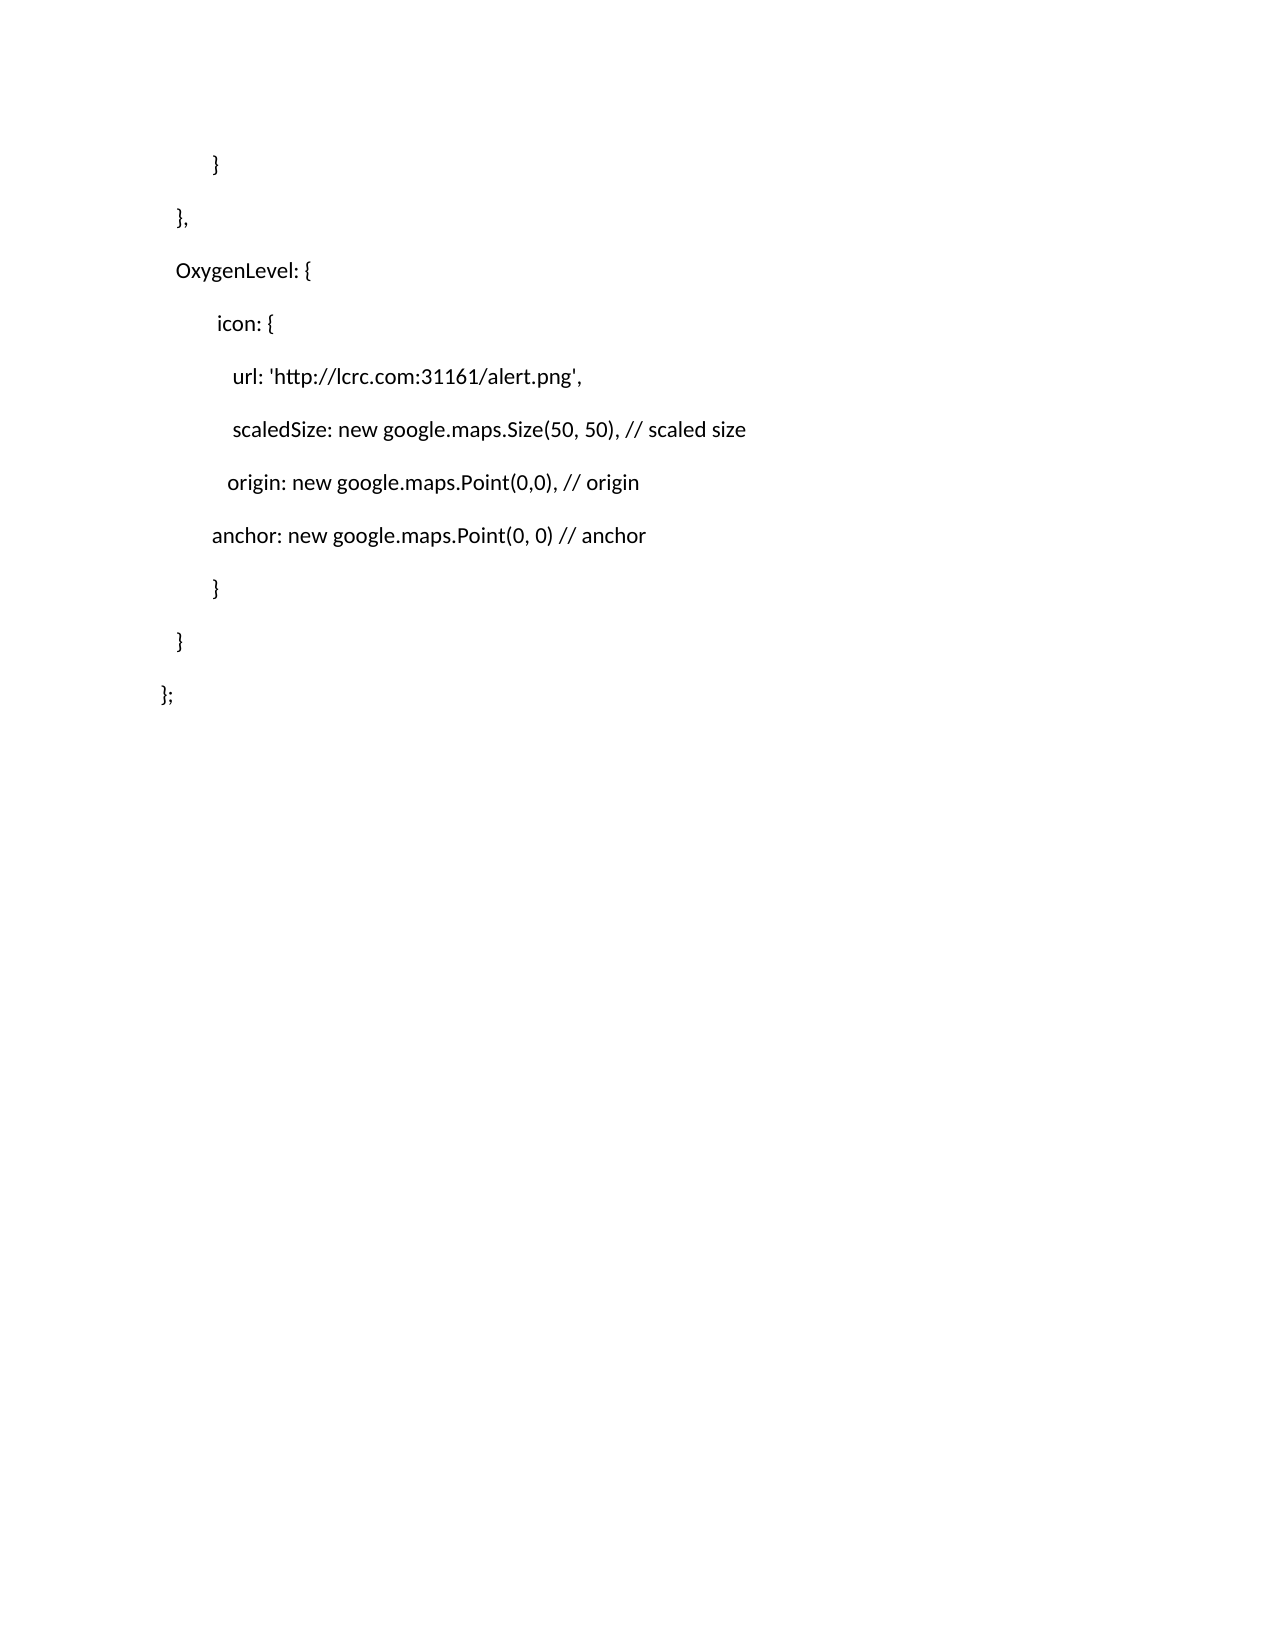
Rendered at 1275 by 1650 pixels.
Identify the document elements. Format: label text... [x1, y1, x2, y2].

text } [150, 574, 1125, 602]
text }, [150, 203, 1125, 231]
text } [150, 150, 1125, 178]
text OxygenLevel: { [150, 256, 1125, 284]
text }; [150, 680, 1125, 708]
text url: 'http://lcrc.com:31161/alert.png', [150, 362, 1125, 390]
text } [150, 627, 1125, 655]
text icon: { [150, 309, 1125, 337]
text origin: new google.maps.Point(0,0), // origin [150, 468, 1125, 496]
text anchor: new google.maps.Point(0, 0) // anchor [150, 521, 1125, 549]
text scaledSize: new google.maps.Size(50, 50), // scaled size [150, 415, 1125, 443]
